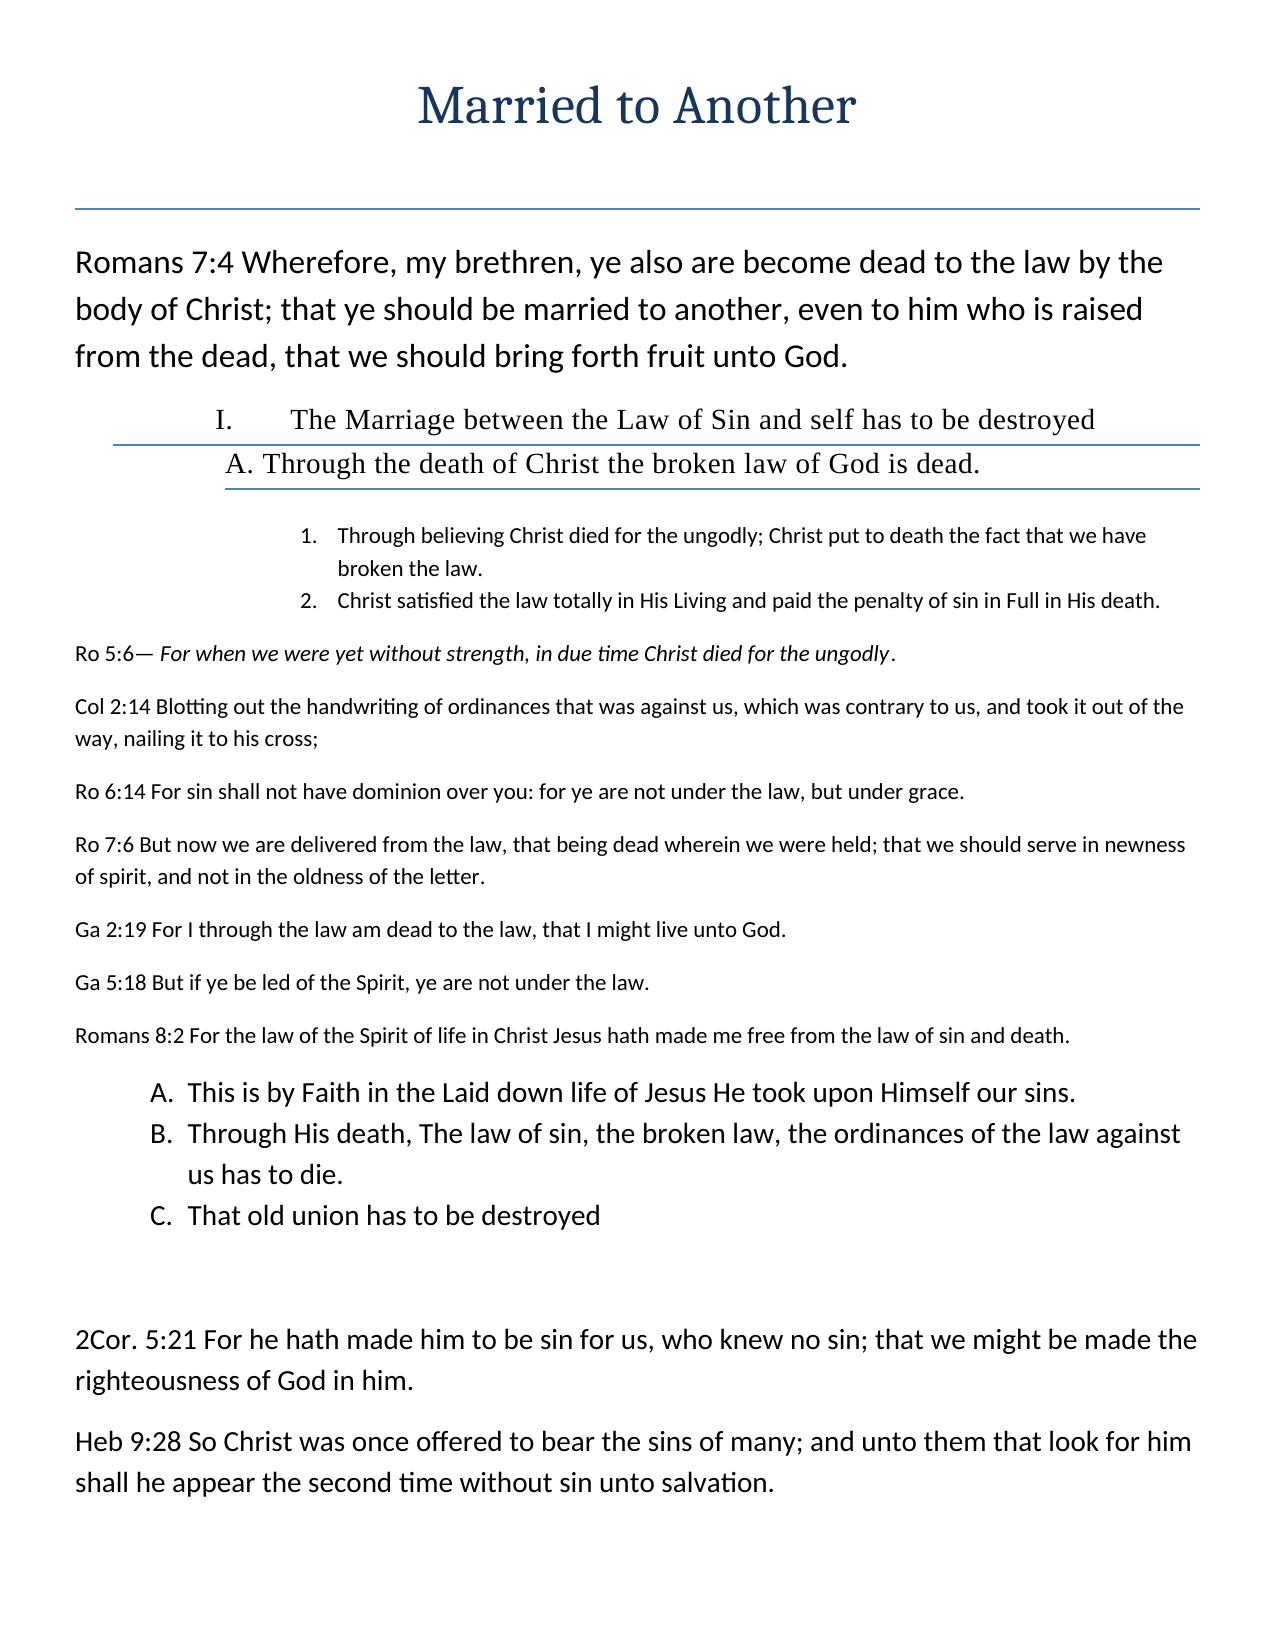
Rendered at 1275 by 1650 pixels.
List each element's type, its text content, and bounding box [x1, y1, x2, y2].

list Through His death, The law of sin, the broken law, the ordinances of the law against us has to die. [150, 1115, 1200, 1192]
list Christ satisfied the law totally in His Living and paid the penalty of sin in Full in His death. [300, 586, 1200, 614]
text Ro 7:6 But now we are delivered from the law, that being dead wherein we were held; that we should serve in newness of spirit, and not in the oldness of the letter. [75, 830, 1200, 890]
text Romans 8:2 For the law of the Spirit of life in Christ Jesus hath made me free from the law of sin and death. [75, 1021, 1200, 1049]
list Through believing Christ died for the ungodly; Christ put to death the fact that we have broken the law. [300, 522, 1200, 582]
text Ga 5:18 But if ye be led of the Spirit, ye are not under the law. [75, 968, 1200, 996]
title The Marriage between the Law of Sin and self has to be destroyed [112, 402, 1200, 446]
text Col 2:14 Blotting out the handwriting of ordinances that was against us, which was contrary to us, and took it out of the way, nailing it to his cross; [75, 692, 1200, 752]
text Ro 6:14 For sin shall not have dominion over you: for ye are not under the law, but under grace. [75, 777, 1200, 805]
list That old union has to be destroyed [150, 1197, 1200, 1233]
list This is by Faith in the Laid down life of Jesus He took upon Himself our sins. [150, 1074, 1200, 1110]
text 2Cor. 5:21 For he hath made him to be sin for us, who knew no sin; that we might be made the righteousness of God in him. [75, 1321, 1200, 1397]
text Romans 7:4 Wherefore, my brethren, ye also are become dead to the law by the body of Christ; that ye should be married to another, even to him who is raised from the dead, that we should bring forth fruit unto God. [75, 241, 1200, 376]
text Ga 2:19 For I through the law am dead to the law, that I might live unto God. [75, 915, 1200, 943]
text Heb 9:28 So Christ was once offered to bear the sins of many; and unto them that look for him shall he appear the second time without sin unto salvation. [75, 1423, 1200, 1500]
title Married to Another [75, 75, 1200, 137]
text Ro 5:6— For when we were yet without strength, in due time Christ died for the ungodly. [75, 639, 1200, 667]
title Through the death of Christ the broken law of God is dead. [225, 446, 1200, 488]
